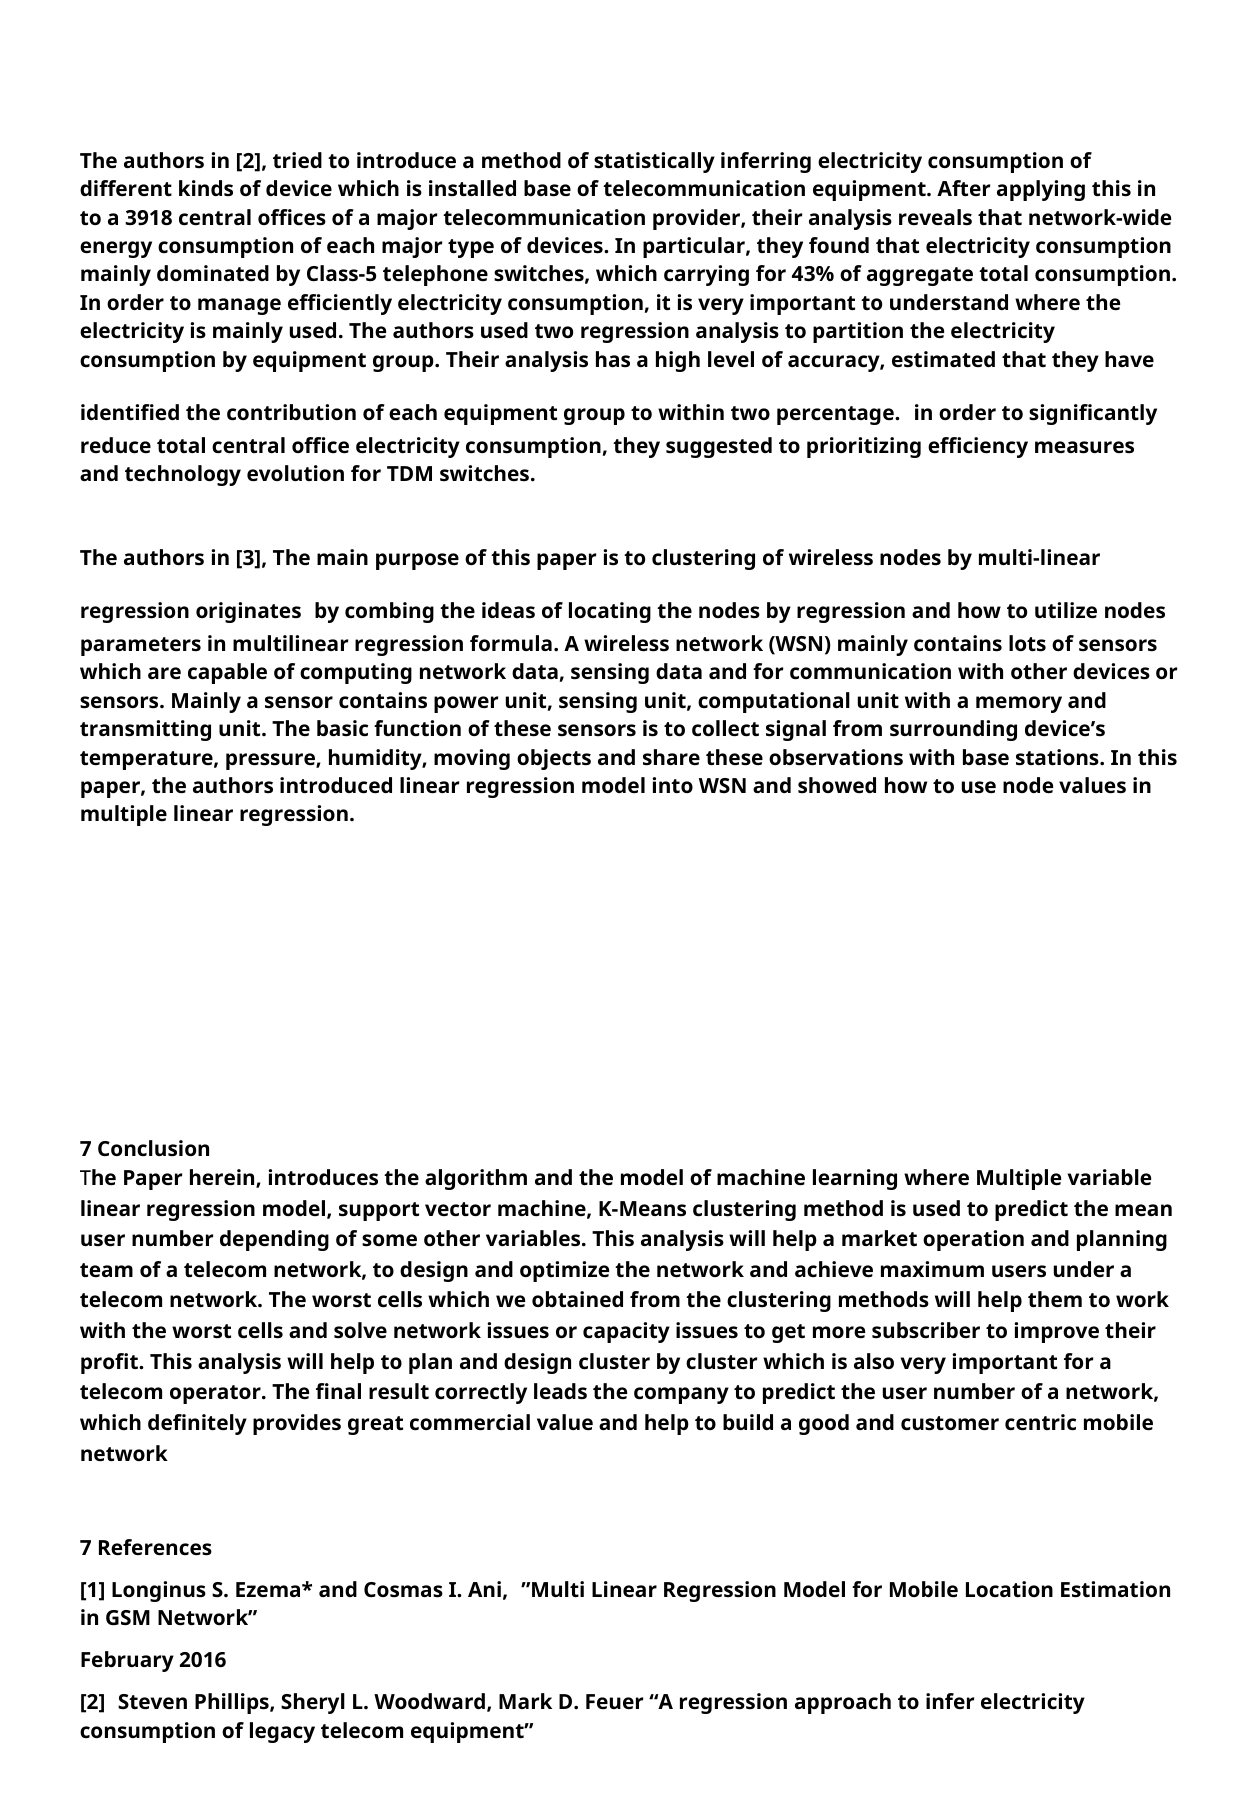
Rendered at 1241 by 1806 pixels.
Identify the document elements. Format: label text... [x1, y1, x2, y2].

subtitle The authors in [3], The main purpose of this paper is to clustering of wireless nodes by multi-linear regression originates by combing the ideas of locating the nodes by regression and how to utilize nodes parameters in multilinear regression formula. A wireless network (WSN) mainly contains lots of sensors which are capable of computing network data, sensing data and for communication with other devices or sensors. Mainly a sensor contains power unit, sensing unit, computational unit with a memory and transmitting unit. The basic function of these sensors is to collect signal from surrounding device’s temperature, pressure, humidity, moving objects and share these observations with base stations. In this paper, the authors introduced linear regression model into WSN and showed how to use node values in multiple linear regression. [79, 543, 1178, 828]
subtitle 7 References [79, 1533, 1178, 1562]
subtitle February 2016 [79, 1645, 1178, 1674]
subtitle 7 Conclusion [79, 1134, 1178, 1163]
subtitle [1] Longinus S. Ezema* and Cosmas I. Ani, ”Multi Linear Regression Model for Mobile Location Estimation in GSM Network” [79, 1575, 1178, 1632]
subtitle The authors in [2], tried to introduce a method of statistically inferring electricity consumption of different kinds of device which is installed base of telecommunication equipment. After applying this in to a 3918 central offices of a major telecommunication provider, their analysis reveals that network-wide energy consumption of each major type of devices. In particular, they found that electricity consumption mainly dominated by Class-5 telephone switches, which carrying for 43% of aggregate total consumption. In order to manage efficiently electricity consumption, it is very important to understand where the electricity is mainly used. The authors used two regression analysis to partition the electricity consumption by equipment group. Their analysis has a high level of accuracy, estimated that they have identified the contribution of each equipment group to within two percentage. in order to significantly reduce total central office electricity consumption, they suggested to prioritizing efficiency measures and technology evolution for TDM switches. [79, 146, 1178, 488]
subtitle [2] Steven Phillips, Sheryl L. Woodward, Mark D. Feuer “A regression approach to infer electricity consumption of legacy telecom equipment” [79, 1687, 1178, 1744]
text The Paper herein, introduces the algorithm and the model of machine learning where Multiple variable linear regression model, support vector machine, K-Means clustering method is used to predict the mean user number depending of some other variables. This analysis will help a market operation and planning team of a telecom network, to design and optimize the network and achieve maximum users under a telecom network. The worst cells which we obtained from the clustering methods will help them to work with the worst cells and solve network issues or capacity issues to get more subscriber to improve their profit. This analysis will help to plan and design cluster by cluster which is also very important for a telecom operator. The final result correctly leads the company to predict the user number of a network, which definitely provides great commercial value and help to build a good and customer centric mobile network [79, 1163, 1178, 1467]
